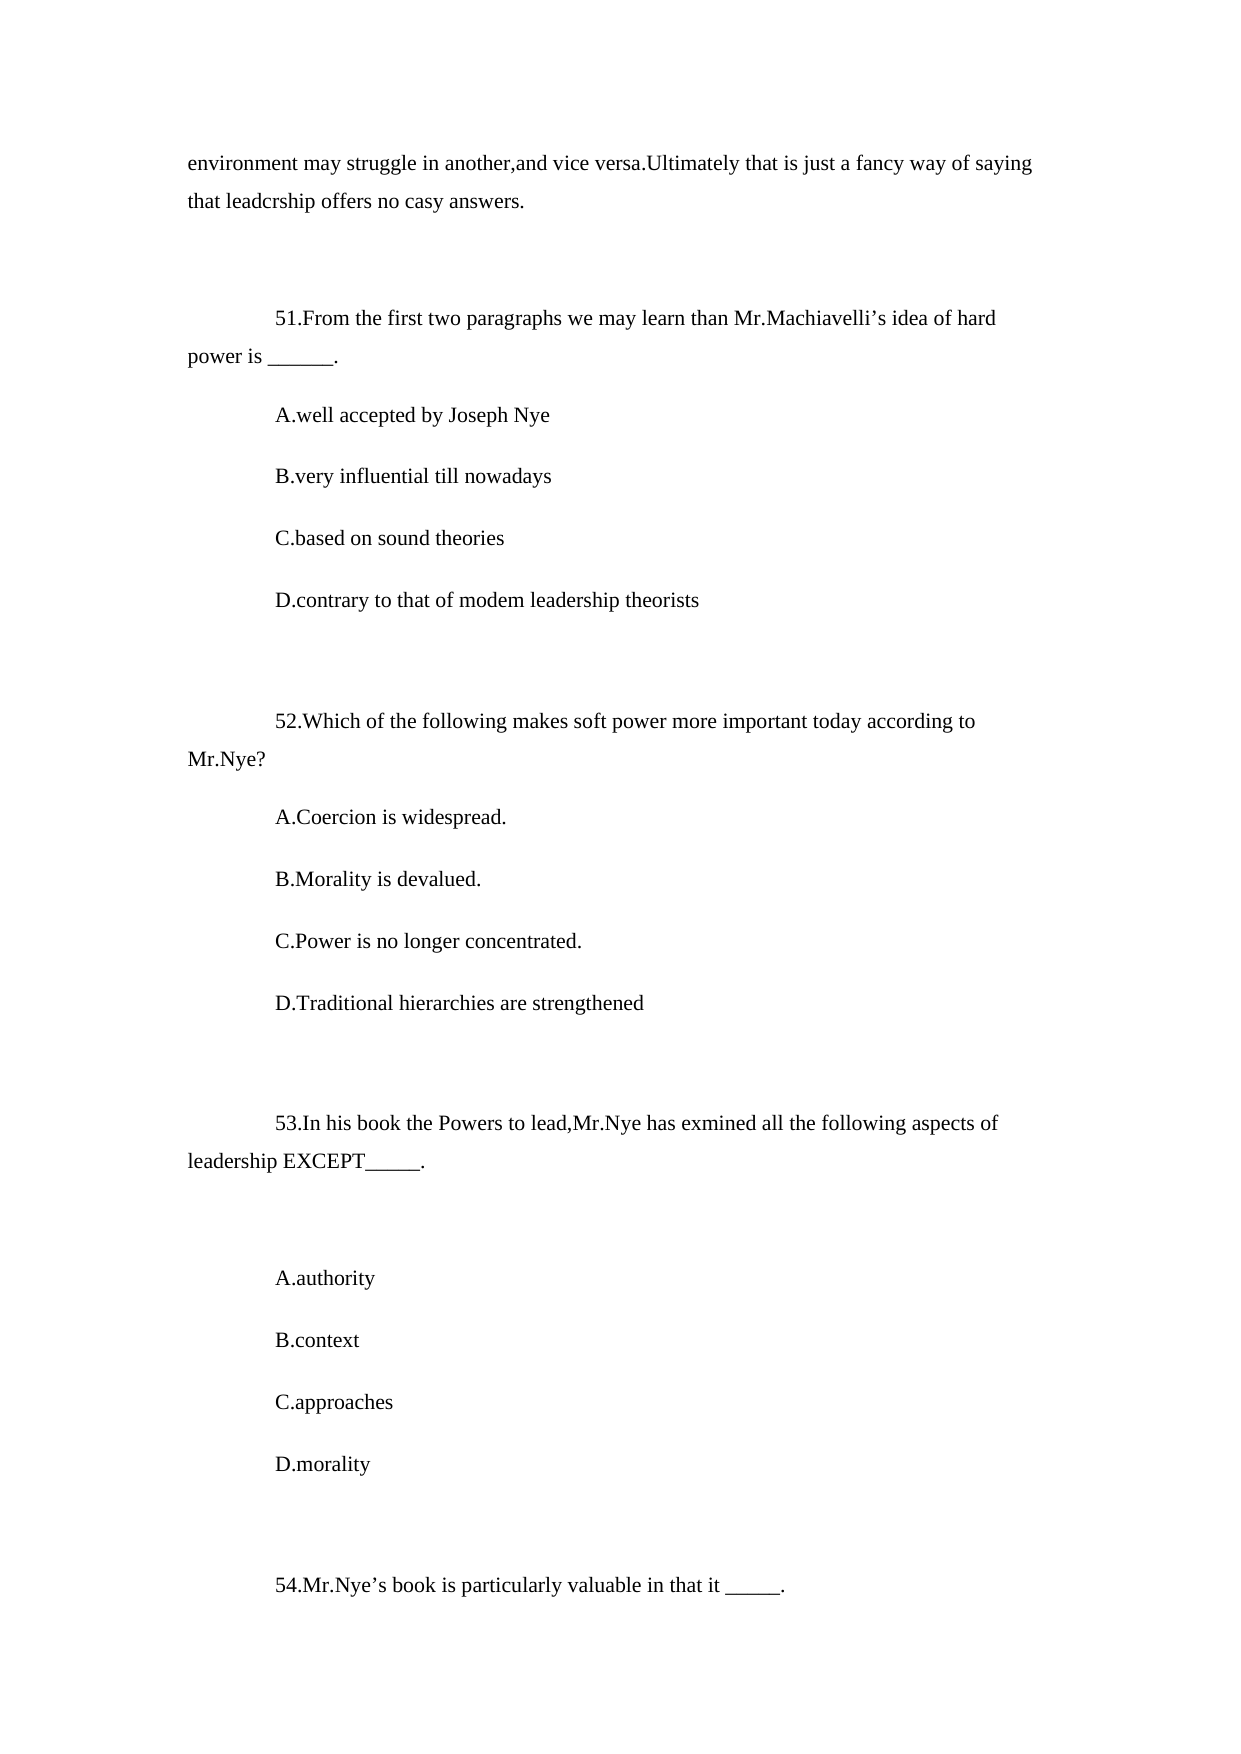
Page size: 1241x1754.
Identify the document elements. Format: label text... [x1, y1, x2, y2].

text 51.From the first two paragraphs we may learn than Mr.Machiavelli’s idea of hard power is ______. [187, 305, 1053, 368]
text D.morality [187, 1451, 1053, 1476]
text 52.Which of the following makes soft power more important today according to Mr.Nye? [187, 708, 1053, 771]
text C.based on sound theories [187, 525, 1053, 551]
text 54.Mr.Nye’s book is particularly valuable in that it _____. [187, 1572, 1053, 1597]
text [187, 150, 1053, 213]
text B.context [187, 1327, 1053, 1352]
text A.authority [187, 1265, 1053, 1291]
text C.approaches [187, 1389, 1053, 1414]
text D.contrary to that of modem leadership theorists [187, 587, 1053, 612]
text A.well accepted by Joseph Nye [187, 402, 1053, 427]
text D.Traditional hierarchies are strengthened [187, 990, 1053, 1015]
text C.Power is no longer concentrated. [187, 928, 1053, 953]
text A.Coercion is widespread. [187, 804, 1053, 829]
text 53.In his book the Powers to lead,Mr.Nye has exmined all the following aspects of leadership EXCEPT_____. [187, 1110, 1053, 1173]
text B.Morality is devalued. [187, 866, 1053, 891]
text B.very influential till nowadays [187, 463, 1053, 489]
